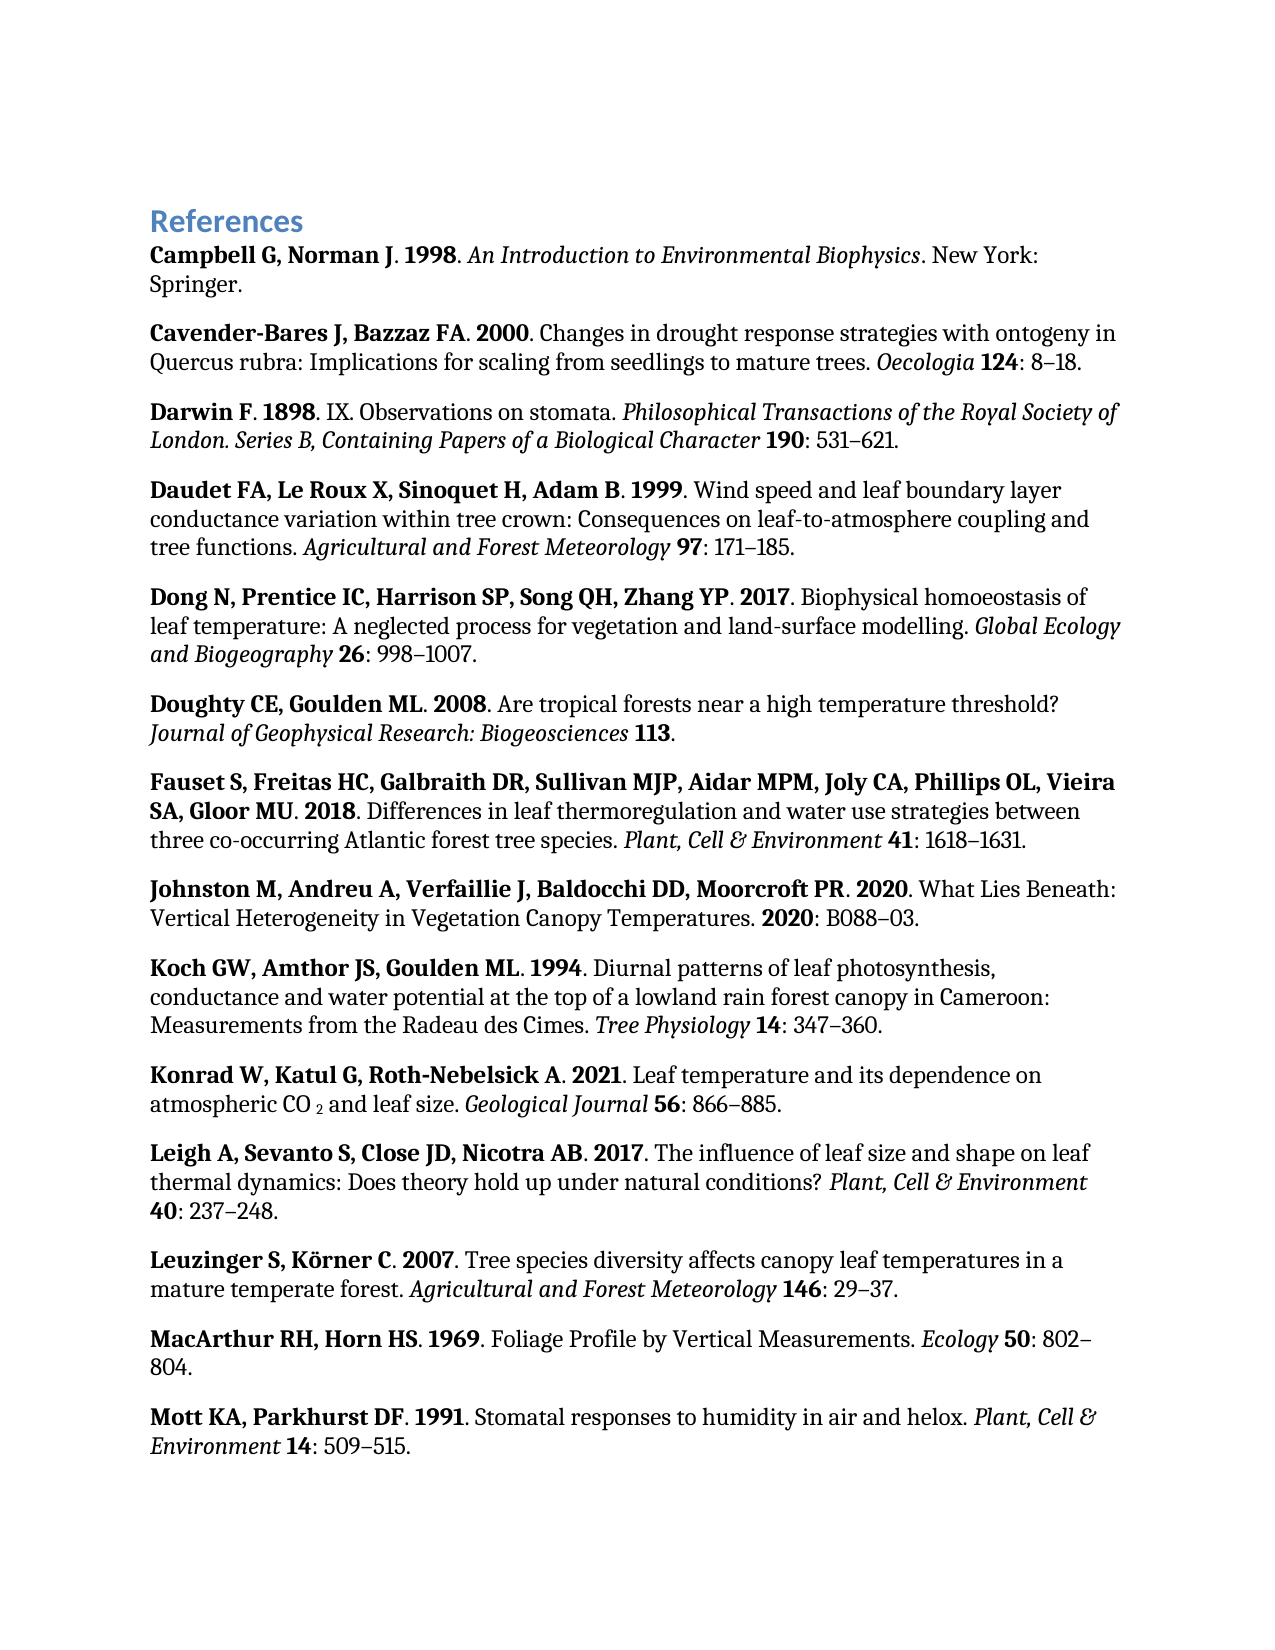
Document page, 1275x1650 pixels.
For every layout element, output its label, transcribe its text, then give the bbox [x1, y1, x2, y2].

text Leuzinger S, Körner C. 2007. Tree species diversity affects canopy leaf temperatures in a mature temperate forest. Agricultural and Forest Meteorology 146: 29–37. [150, 1246, 1125, 1304]
text Leigh A, Sevanto S, Close JD, Nicotra AB. 2017. The influence of leaf size and shape on leaf thermal dynamics: Does theory hold up under natural conditions? Plant, Cell & Environment 40: 237–248. [150, 1139, 1125, 1225]
text Daudet FA, Le Roux X, Sinoquet H, Adam B. 1999. Wind speed and leaf boundary layer conductance variation within tree crown: Consequences on leaf-to-atmosphere coupling and tree functions. Agricultural and Forest Meteorology 97: 171–185. [150, 476, 1125, 562]
subtitle References [150, 200, 1125, 241]
text Campbell G, Norman J. 1998. An Introduction to Environmental Biophysics. New York: Springer. [150, 241, 1125, 298]
text Konrad W, Katul G, Roth‐Nebelsick A. 2021. Leaf temperature and its dependence on atmospheric CO 2 and leaf size. Geological Journal 56: 866–885. [150, 1061, 1125, 1118]
text Cavender-Bares J, Bazzaz FA. 2000. Changes in drought response strategies with ontogeny in Quercus rubra: Implications for scaling from seedlings to mature trees. Oecologia 124: 8–18. [150, 319, 1125, 377]
text Darwin F. 1898. IX. Observations on stomata. Philosophical Transactions of the Royal Society of London. Series B, Containing Papers of a Biological Character 190: 531–621. [150, 397, 1125, 455]
text Mott KA, Parkhurst DF. 1991. Stomatal responses to humidity in air and helox. Plant, Cell & Environment 14: 509–515. [150, 1403, 1125, 1460]
text Doughty CE, Goulden ML. 2008. Are tropical forests near a high temperature threshold? Journal of Geophysical Research: Biogeosciences 113. [150, 690, 1125, 747]
text Fauset S, Freitas HC, Galbraith DR, Sullivan MJP, Aidar MPM, Joly CA, Phillips OL, Vieira SA, Gloor MU. 2018. Differences in leaf thermoregulation and water use strategies between three co-occurring Atlantic forest tree species. Plant, Cell & Environment 41: 1618–1631. [150, 768, 1125, 854]
text Koch GW, Amthor JS, Goulden ML. 1994. Diurnal patterns of leaf photosynthesis, conductance and water potential at the top of a lowland rain forest canopy in Cameroon: Measurements from the Radeau des Cimes. Tree Physiology 14: 347–360. [150, 954, 1125, 1040]
text Dong N, Prentice IC, Harrison SP, Song QH, Zhang YP. 2017. Biophysical homoeostasis of leaf temperature: A neglected process for vegetation and land-surface modelling. Global Ecology and Biogeography 26: 998–1007. [150, 583, 1125, 669]
text MacArthur RH, Horn HS. 1969. Foliage Profile by Vertical Measurements. Ecology 50: 802–804. [150, 1324, 1125, 1382]
text Johnston M, Andreu A, Verfaillie J, Baldocchi DD, Moorcroft PR. 2020. What Lies Beneath: Vertical Heterogeneity in Vegetation Canopy Temperatures. 2020: B088–03. [150, 875, 1125, 933]
